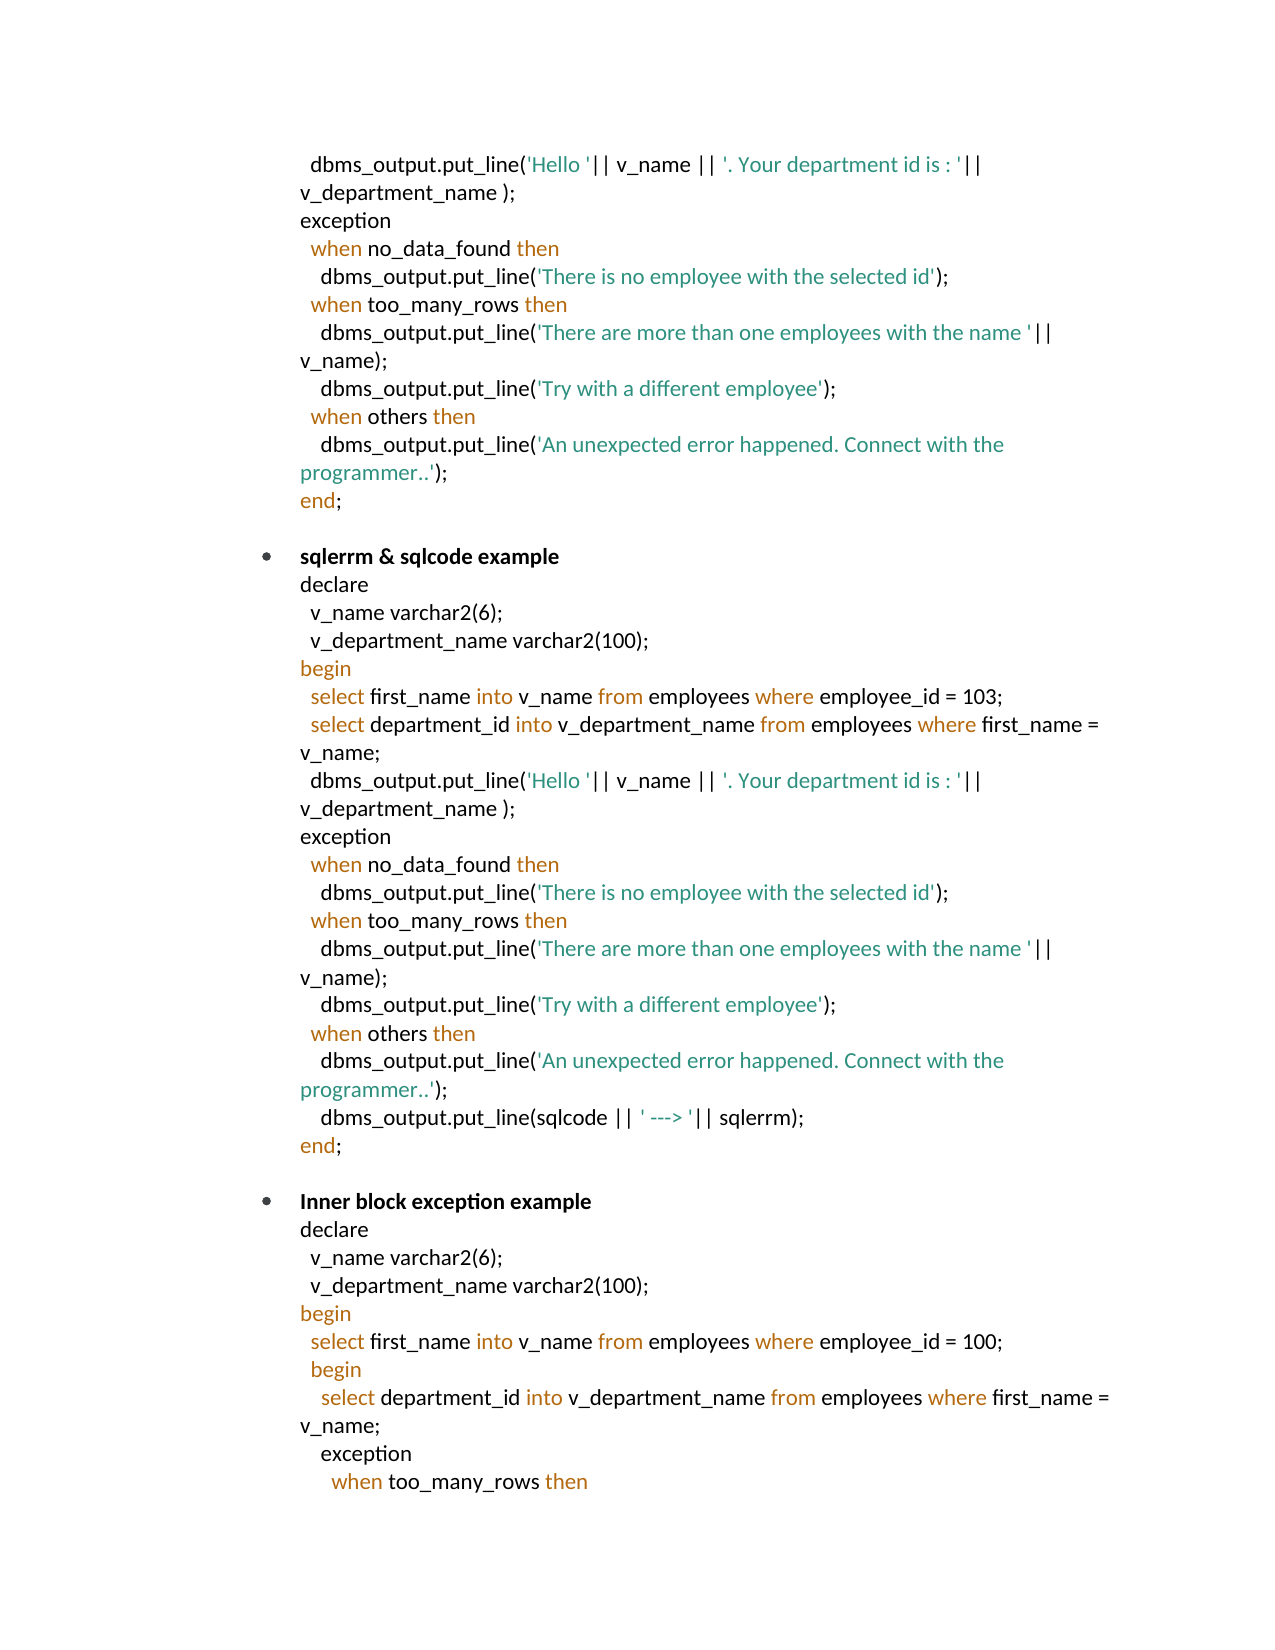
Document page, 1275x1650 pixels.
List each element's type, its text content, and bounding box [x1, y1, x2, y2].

list sqlerrm & sqlcode example [262, 542, 1125, 570]
text select department_id into v_department_name from employees where first_name = v_name; [300, 710, 1125, 766]
text exception [300, 206, 1125, 234]
text dbms_output.put_line('There is no employee with the selected id'); [300, 262, 1125, 290]
text dbms_output.put_line('Try with a different employee'); [300, 374, 1125, 402]
text when others then [300, 402, 1125, 430]
text exception [300, 822, 1125, 851]
text dbms_output.put_line(sqlcode || ' ---> '|| sqlerrm); [300, 1103, 1125, 1131]
text dbms_output.put_line('An unexpected error happened. Connect with the programmer..'); [300, 1047, 1125, 1103]
text end; [300, 486, 1125, 514]
text select department_id into v_department_name from employees where first_name = v_name; [300, 1383, 1125, 1439]
text v_name varchar2(6); [300, 598, 1125, 626]
text begin [300, 1299, 1125, 1327]
text declare [300, 1215, 1125, 1243]
text declare [300, 570, 1125, 598]
text exception [300, 1439, 1125, 1467]
text end; [300, 1131, 1125, 1159]
text v_name varchar2(6); [300, 1243, 1125, 1271]
text when too_many_rows then [300, 907, 1125, 934]
text dbms_output.put_line('Hello '|| v_name || '. Your department id is : '|| v_department_name ); [300, 766, 1125, 822]
text dbms_output.put_line('An unexpected error happened. Connect with the programmer..'); [300, 430, 1125, 486]
text dbms_output.put_line('Try with a different employee'); [300, 991, 1125, 1019]
text v_department_name varchar2(100); [300, 626, 1125, 654]
text dbms_output.put_line('There is no employee with the selected id'); [300, 878, 1125, 907]
text begin [300, 1355, 1125, 1383]
text select first_name into v_name from employees where employee_id = 100; [300, 1327, 1125, 1355]
text select first_name into v_name from employees where employee_id = 103; [300, 682, 1125, 710]
text begin [300, 654, 1125, 682]
text when too_many_rows then [300, 1467, 1125, 1495]
text dbms_output.put_line('There are more than one employees with the name '|| v_name); [300, 934, 1125, 991]
text when too_many_rows then [300, 290, 1125, 318]
text dbms_output.put_line('Hello '|| v_name || '. Your department id is : '|| v_department_name ); [300, 150, 1125, 206]
text dbms_output.put_line('There are more than one employees with the name '|| v_name); [300, 318, 1125, 374]
text v_department_name varchar2(100); [300, 1271, 1125, 1299]
list Inner block exception example [262, 1187, 1125, 1215]
text when others then [300, 1019, 1125, 1047]
text when no_data_found then [300, 851, 1125, 878]
text when no_data_found then [300, 234, 1125, 262]
